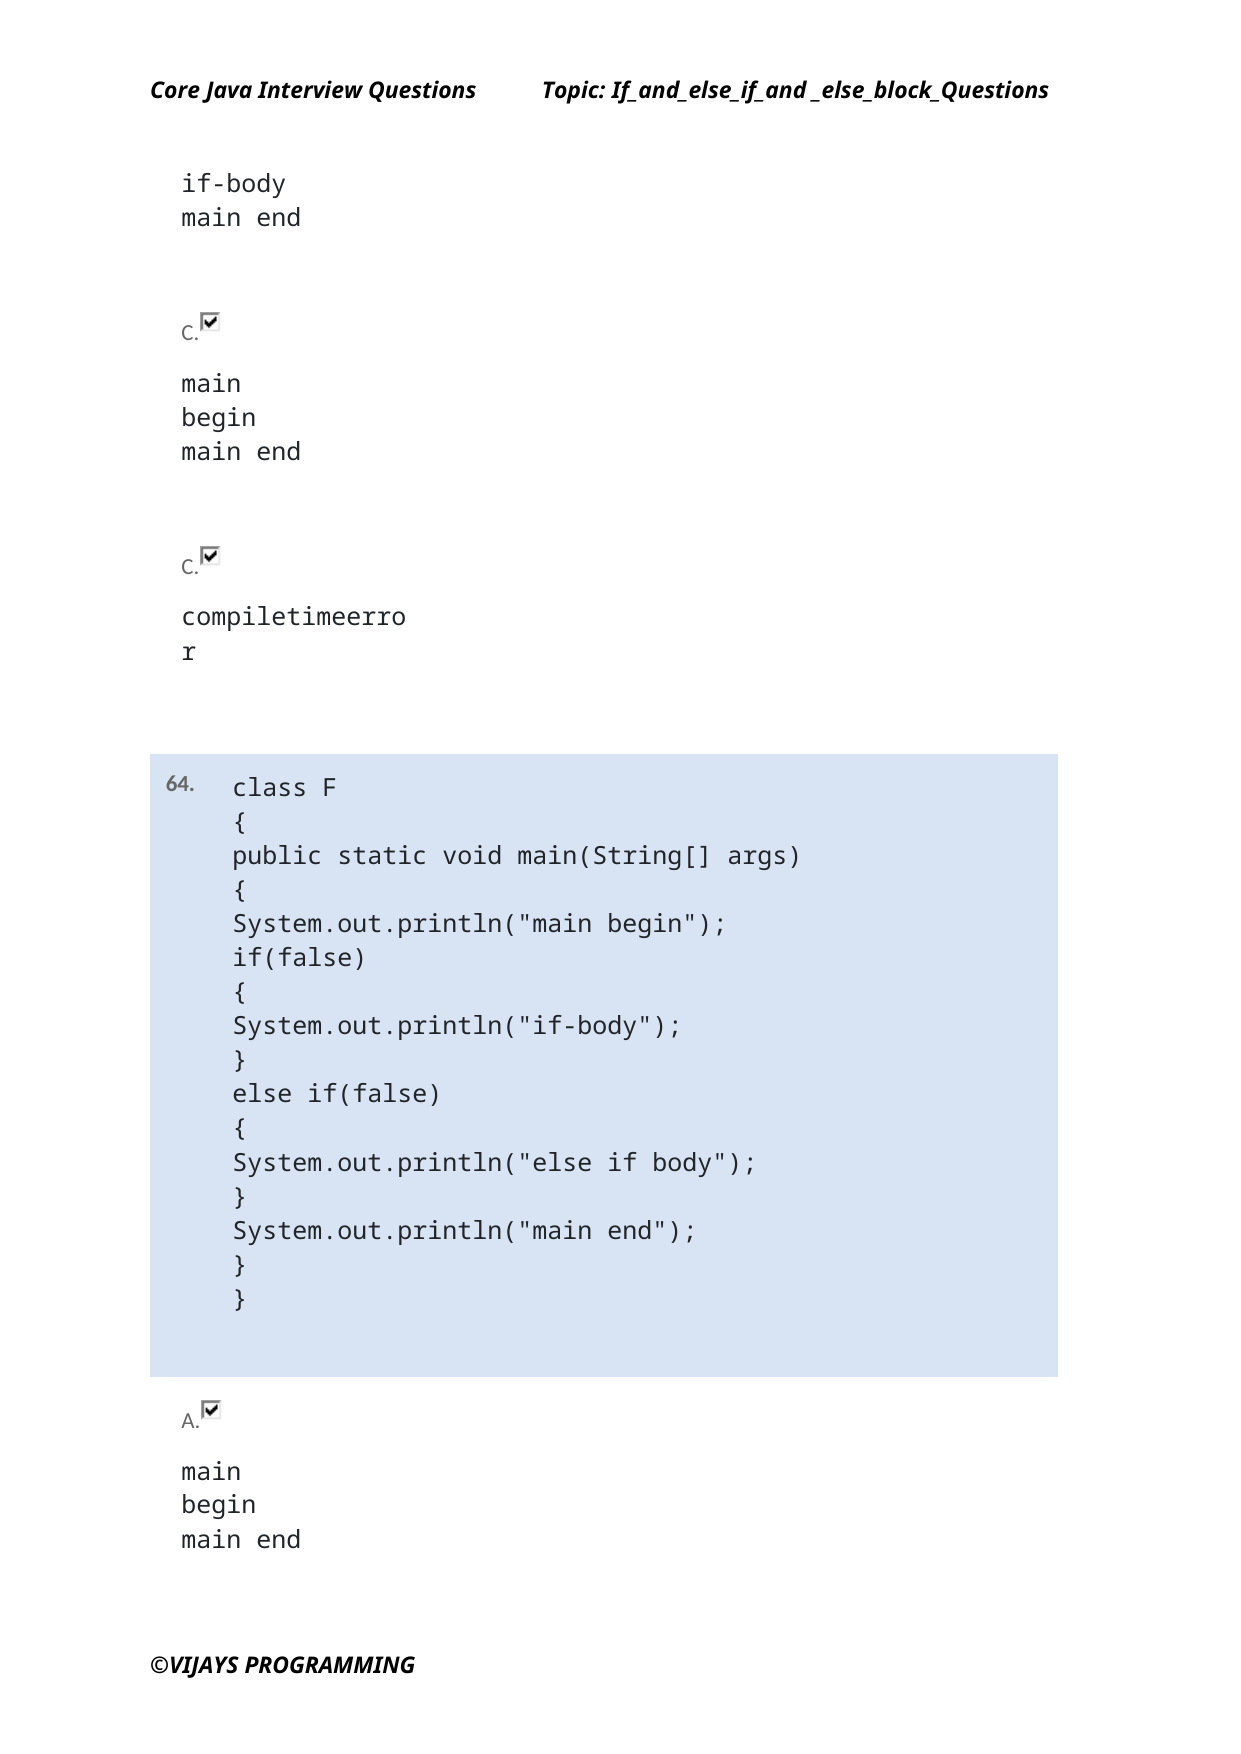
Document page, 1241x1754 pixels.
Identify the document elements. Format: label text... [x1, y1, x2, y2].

table_cell [150, 150, 1090, 754]
table_cell [150, 1377, 1090, 1594]
table_cell class F { public static void main(String[] args) { System.out.println("main begin"); if(false) { System.out.println("if-body"); } else if(false) { System.out.println("else if body"); } System.out.println("main end"); } } [216, 754, 1058, 1377]
table_cell 64. [150, 754, 216, 1377]
